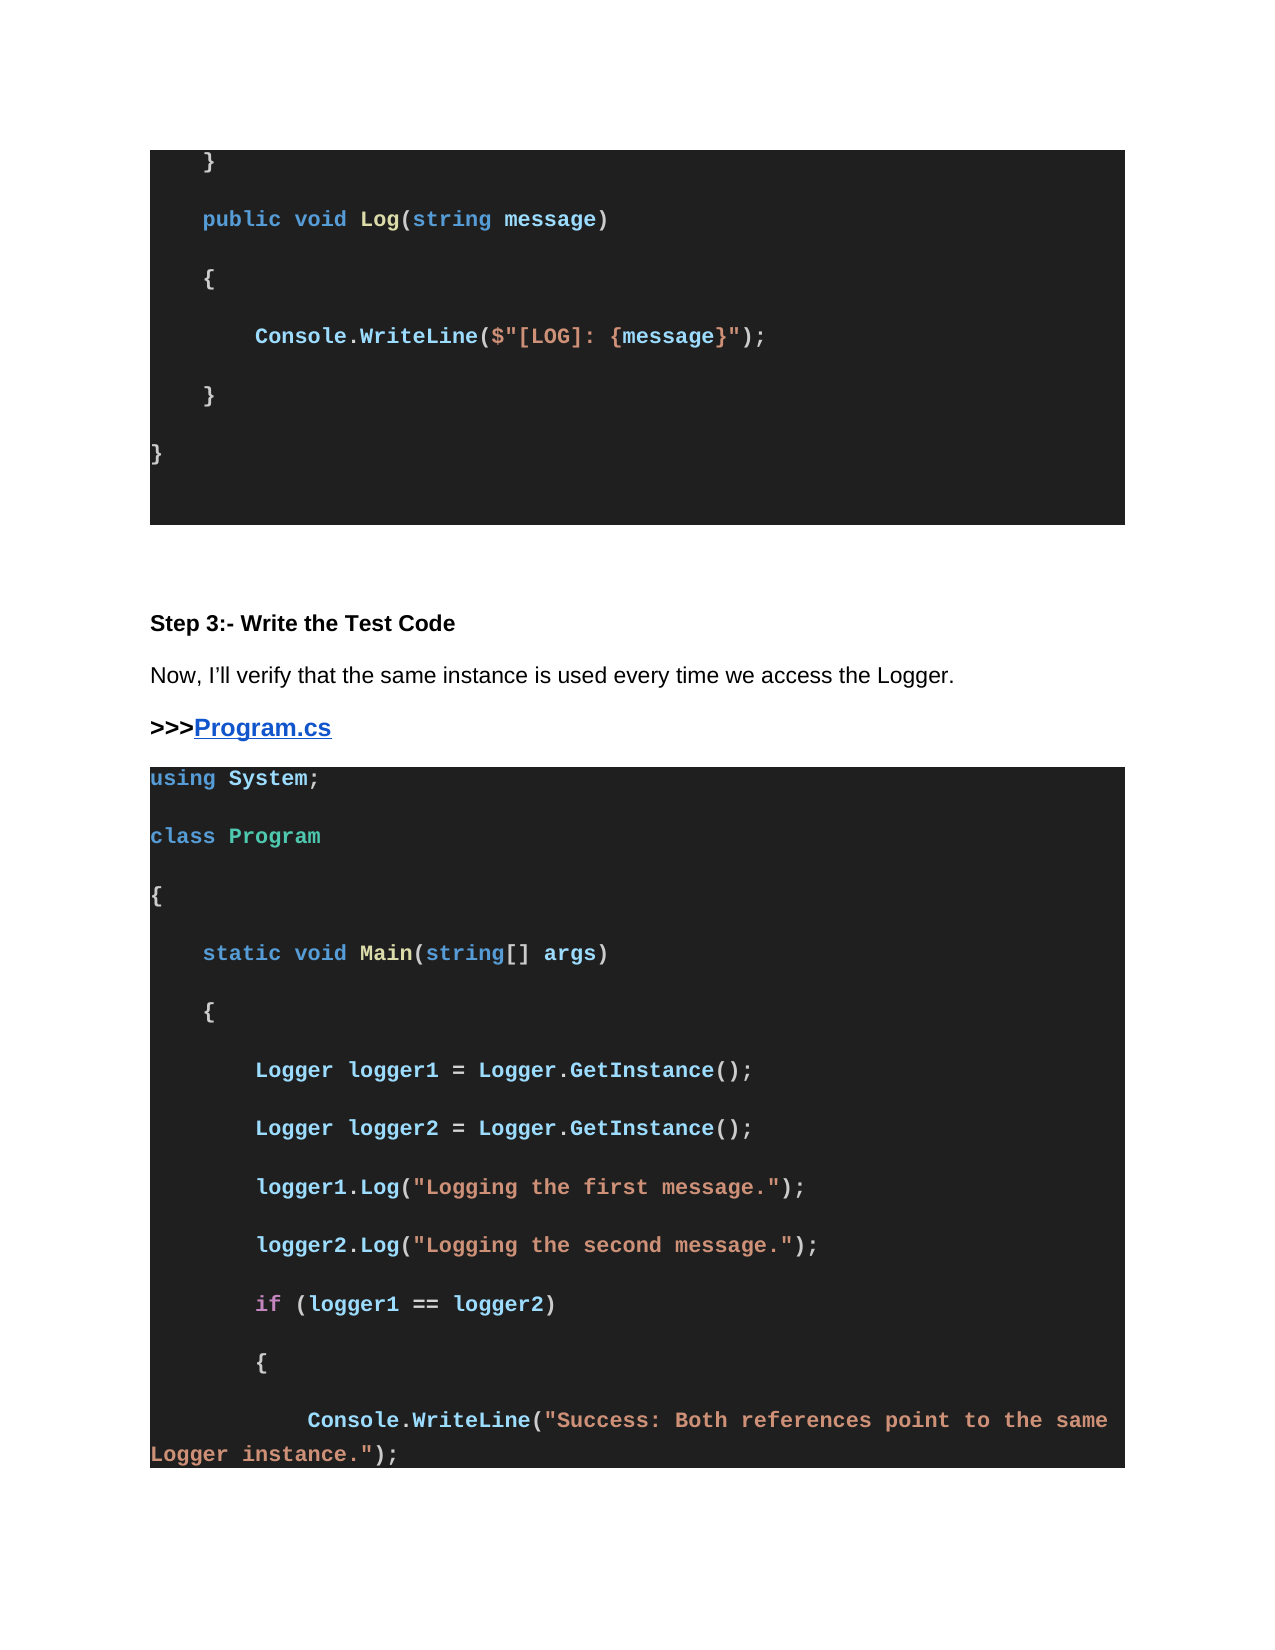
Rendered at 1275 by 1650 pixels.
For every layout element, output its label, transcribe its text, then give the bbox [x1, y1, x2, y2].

text } [150, 442, 1125, 467]
text Now, I’ll verify that the same instance is used every time we access the Logger. [150, 662, 1125, 688]
text >>>Program.cs [150, 713, 1125, 742]
subtitle Step 3:- Write the Test Code [150, 610, 1125, 637]
text logger2.Log("Logging the second message."); [150, 1234, 1125, 1259]
text if (logger1 == logger2) [150, 1293, 1125, 1318]
text logger1.Log("Logging the first message."); [150, 1176, 1125, 1201]
text { [150, 1001, 1125, 1025]
text Logger logger2 = Logger.GetInstance(); [150, 1117, 1125, 1142]
text } [150, 150, 1125, 175]
text Console.WriteLine($"[LOG]: {message}"); [150, 325, 1125, 350]
text } [150, 384, 1125, 408]
text class Program [150, 825, 1125, 850]
text { [150, 884, 1125, 908]
text { [150, 1351, 1125, 1376]
text static void Main(string[] args) [150, 942, 1125, 967]
text Logger logger1 = Logger.GetInstance(); [150, 1059, 1125, 1084]
text Console.WriteLine("Success: Both references point to the same Logger instance."); [150, 1410, 1125, 1468]
text { [150, 267, 1125, 292]
text public void Log(string message) [150, 208, 1125, 233]
text using System; [150, 767, 1125, 792]
